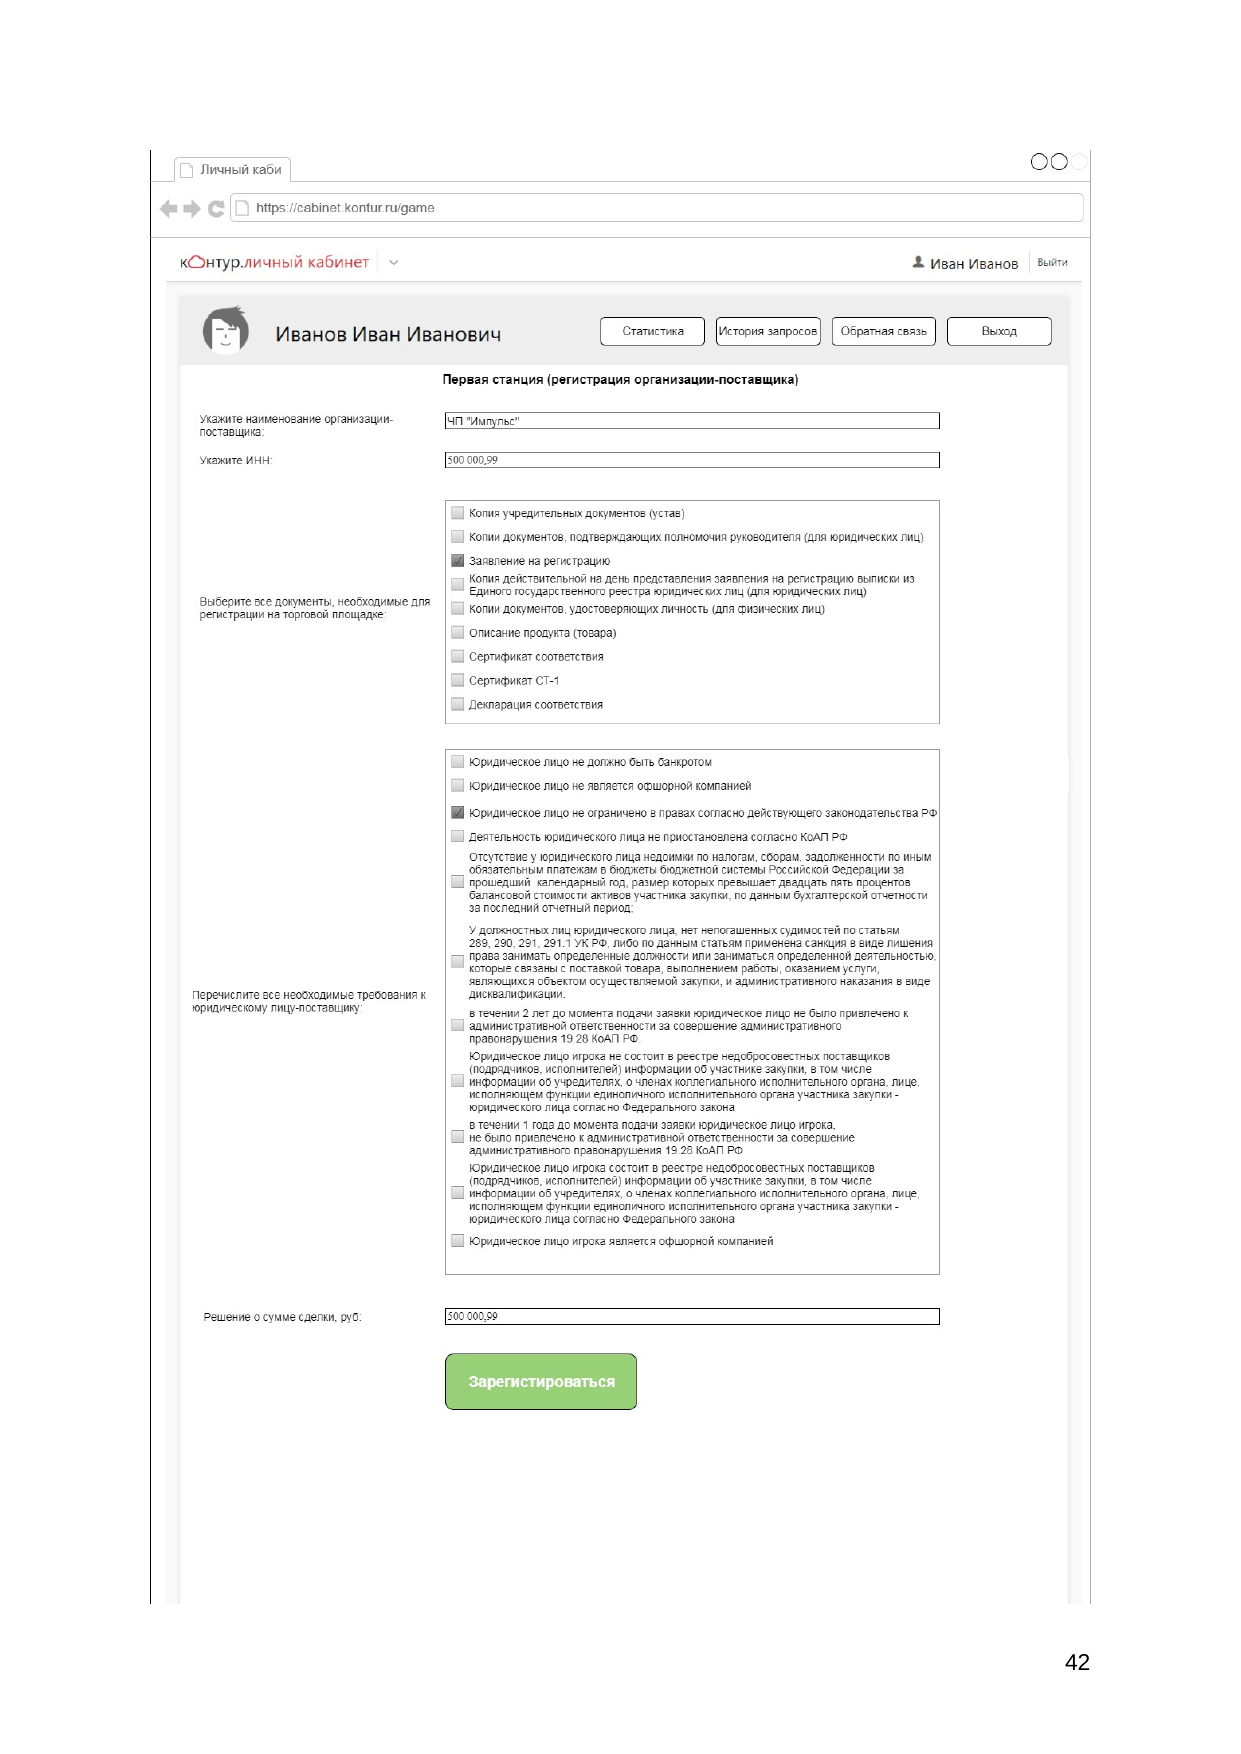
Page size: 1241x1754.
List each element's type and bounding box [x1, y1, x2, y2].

picture [150, 150, 1091, 1604]
